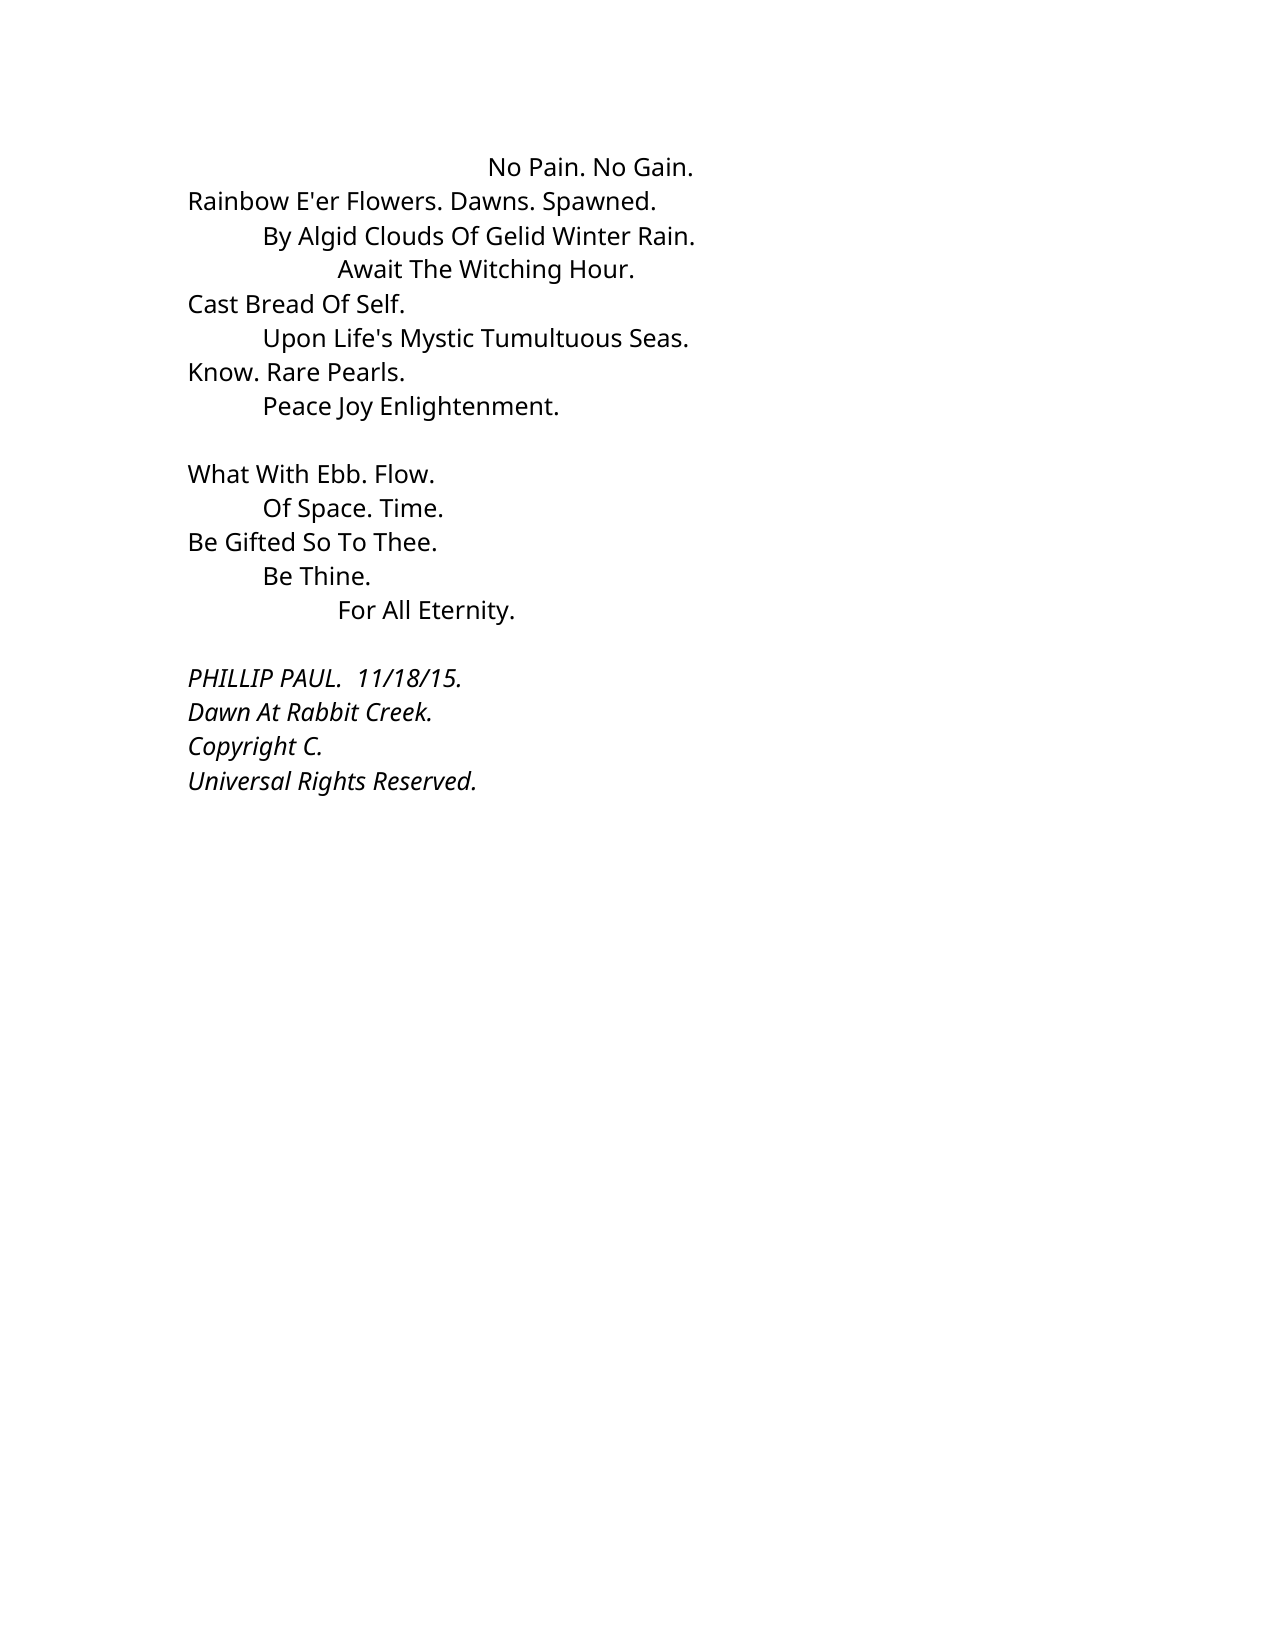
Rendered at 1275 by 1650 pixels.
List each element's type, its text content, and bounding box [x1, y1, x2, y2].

text Of Space. Time. [187, 491, 1087, 525]
text By Algid Clouds Of Gelid Winter Rain. [187, 218, 1087, 252]
text Dawn At Rabbit Creek. [187, 695, 1087, 729]
text Peace Joy Enlightenment. [187, 388, 1087, 422]
text Await The Witching Hour. [262, 252, 1087, 286]
text No Pain. No Gain. [412, 150, 1087, 184]
text Copyright C. [187, 729, 1087, 763]
text What With Ebb. Flow. [187, 457, 1087, 491]
text Upon Life's Mystic Tumultuous Seas. [187, 320, 1087, 354]
text Be Gifted So To Thee. [187, 525, 1087, 559]
text Universal Rights Reserved. [187, 763, 1087, 797]
text Rainbow E'er Flowers. Dawns. Spawned. [187, 184, 1087, 218]
text Know. Rare Pearls. [187, 354, 1087, 388]
text For All Eternity. [262, 593, 1087, 627]
text PHILLIP PAUL. 11/18/15. [187, 661, 1087, 695]
text Be Thine. [187, 559, 1087, 593]
text Cast Bread Of Self. [187, 286, 1087, 320]
